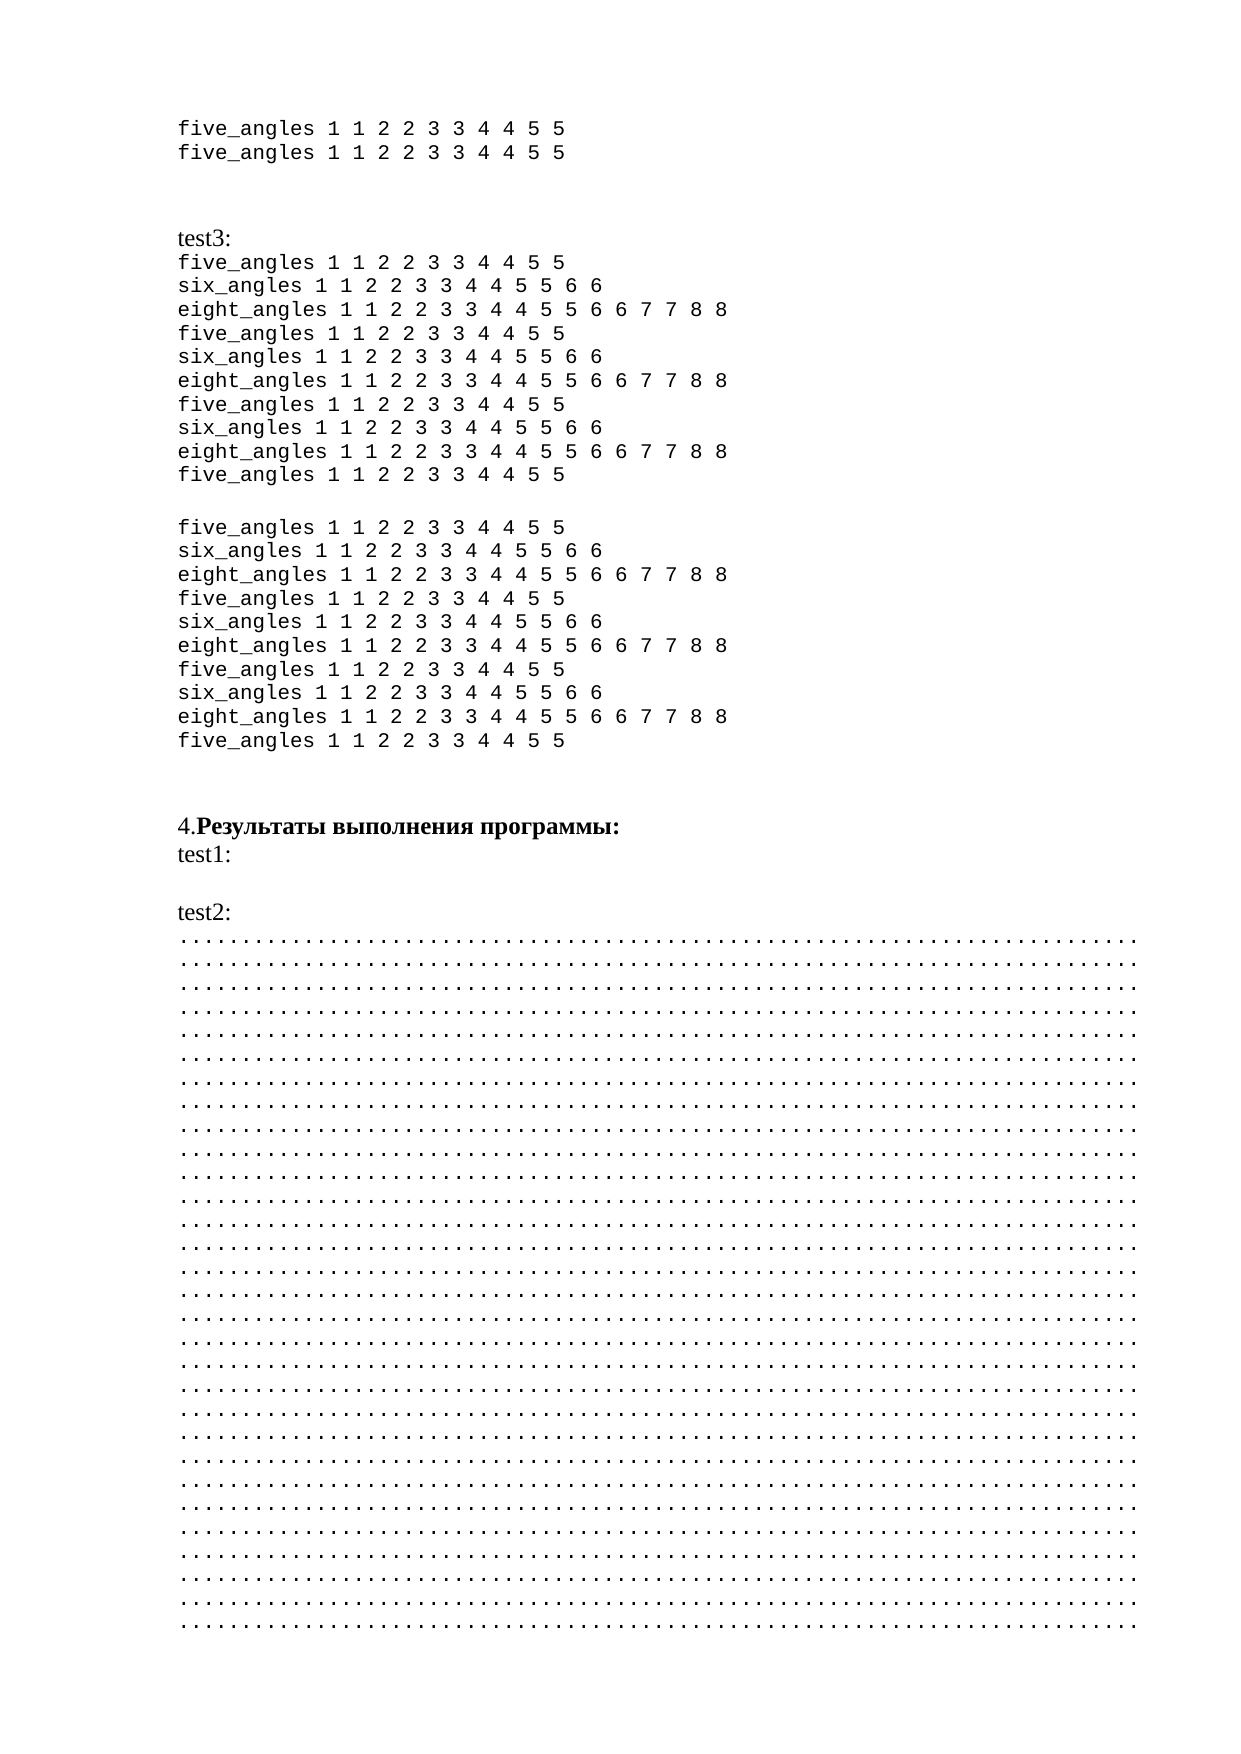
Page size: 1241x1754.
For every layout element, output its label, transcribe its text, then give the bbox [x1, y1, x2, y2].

text six_angles 1 1 2 2 3 3 4 4 5 5 6 6 [177, 682, 1152, 706]
text five_angles 1 1 2 2 3 3 4 4 5 5 [177, 323, 1152, 346]
text eight_angles 1 1 2 2 3 3 4 4 5 5 6 6 7 7 8 8 [177, 706, 1152, 730]
text eight_angles 1 1 2 2 3 3 4 4 5 5 6 6 7 7 8 8 [177, 370, 1152, 393]
text six_angles 1 1 2 2 3 3 4 4 5 5 6 6 [177, 417, 1152, 441]
text five_angles 1 1 2 2 3 3 4 4 5 5 [177, 142, 1152, 165]
text five_angles 1 1 2 2 3 3 4 4 5 5 [177, 517, 1152, 541]
text eight_angles 1 1 2 2 3 3 4 4 5 5 6 6 7 7 8 8 [177, 441, 1152, 464]
text test1: [177, 839, 1152, 868]
text eight_angles 1 1 2 2 3 3 4 4 5 5 6 6 7 7 8 8 [177, 564, 1152, 588]
text five_angles 1 1 2 2 3 3 4 4 5 5 [177, 393, 1152, 417]
text five_angles 1 1 2 2 3 3 4 4 5 5 [177, 659, 1152, 682]
text five_angles 1 1 2 2 3 3 4 4 5 5 [177, 730, 1152, 753]
text five_angles 1 1 2 2 3 3 4 4 5 5 [177, 588, 1152, 611]
text six_angles 1 1 2 2 3 3 4 4 5 5 6 6 [177, 346, 1152, 370]
text test2: [177, 897, 1152, 926]
text six_angles 1 1 2 2 3 3 4 4 5 5 6 6 [177, 611, 1152, 635]
text 4.Результаты выполнения программы: [177, 811, 1152, 839]
text test3: [177, 223, 1152, 252]
text five_angles 1 1 2 2 3 3 4 4 5 5 [177, 464, 1152, 488]
text eight_angles 1 1 2 2 3 3 4 4 5 5 6 6 7 7 8 8 [177, 635, 1152, 659]
text six_angles 1 1 2 2 3 3 4 4 5 5 6 6 [177, 541, 1152, 564]
text five_angles 1 1 2 2 3 3 4 4 5 5 [177, 118, 1152, 142]
text five_angles 1 1 2 2 3 3 4 4 5 5 [177, 252, 1152, 275]
text eight_angles 1 1 2 2 3 3 4 4 5 5 6 6 7 7 8 8 [177, 299, 1152, 323]
text six_angles 1 1 2 2 3 3 4 4 5 5 6 6 [177, 275, 1152, 299]
